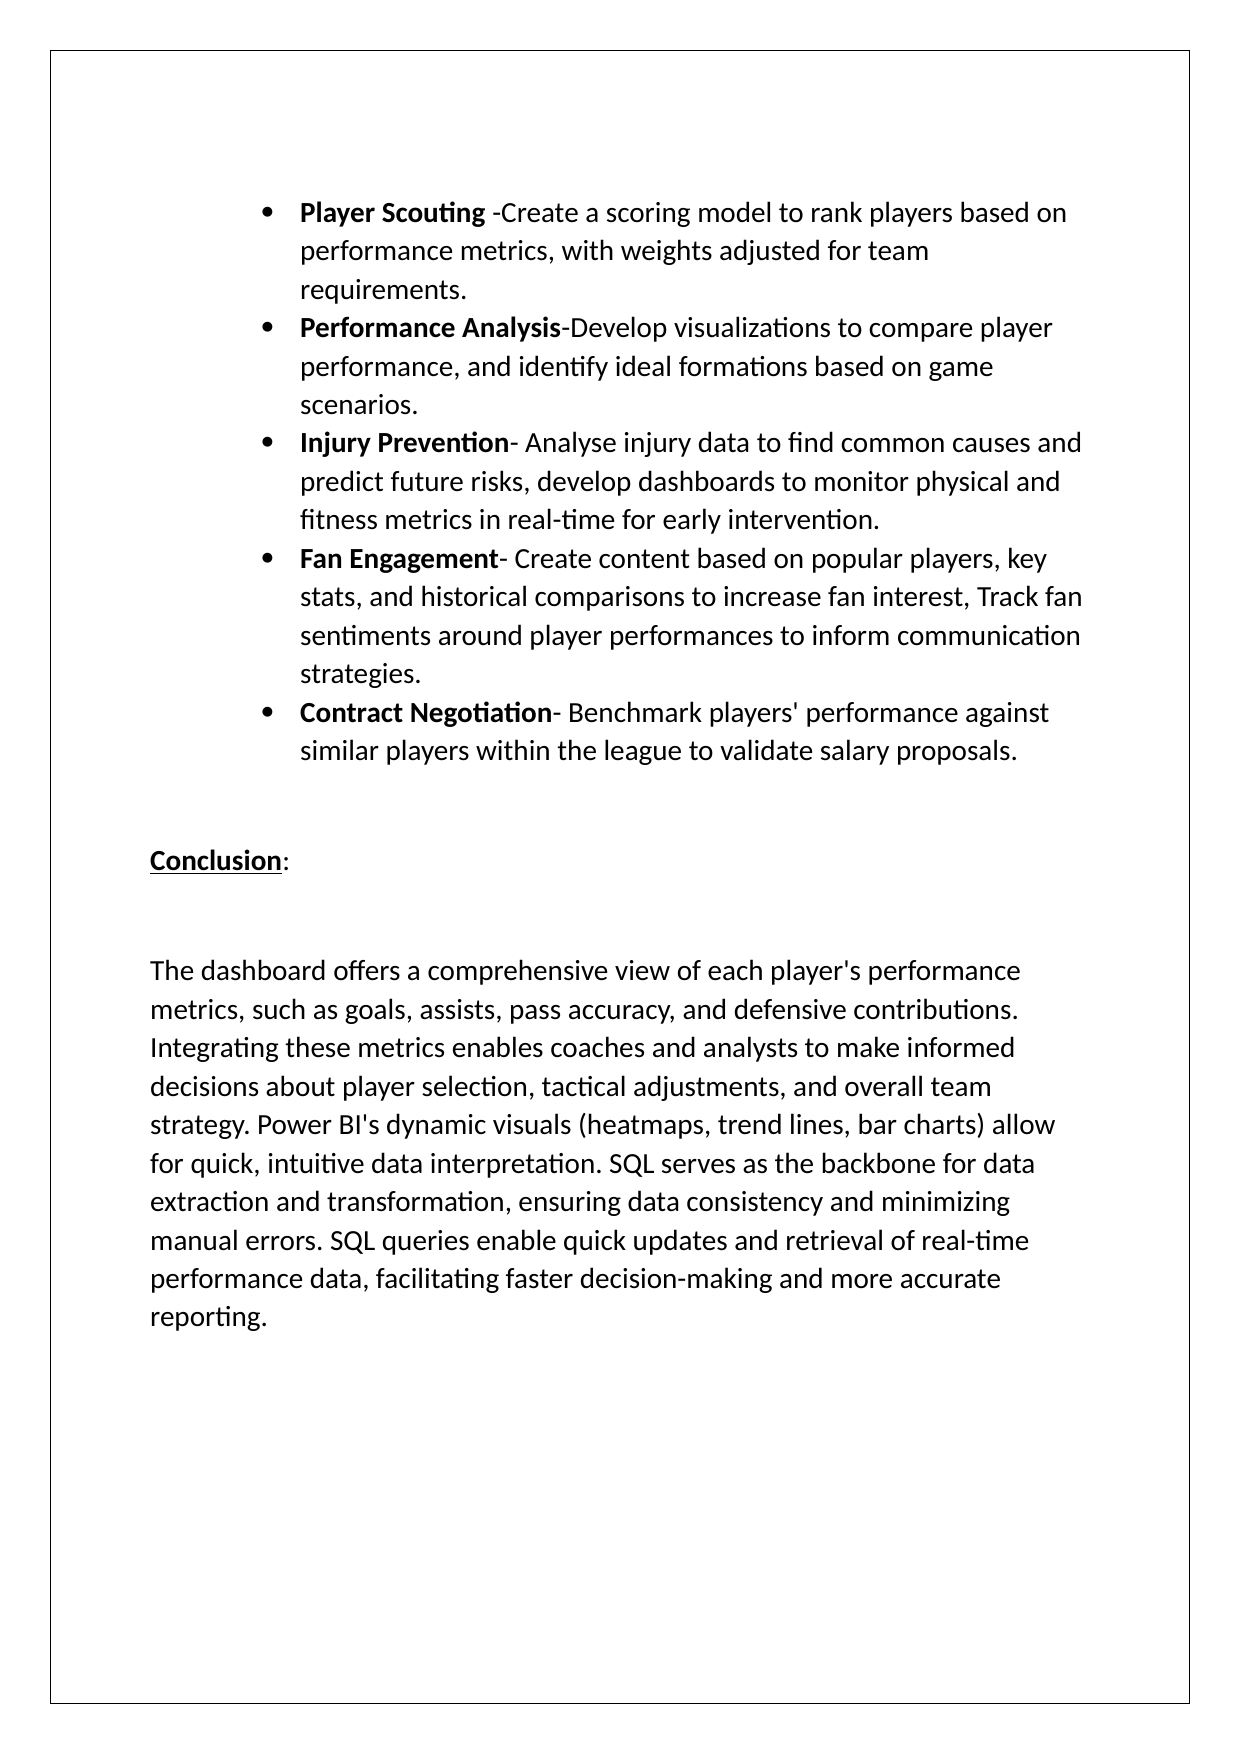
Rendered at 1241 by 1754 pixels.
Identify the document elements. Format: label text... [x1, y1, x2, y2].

list Performance Analysis-Develop visualizations to compare player performance, and identify ideal formations based on game scenarios. [262, 309, 1090, 422]
list Player Scouting -Create a scoring model to rank players based on performance metrics, with weights adjusted for team requirements. [262, 194, 1090, 306]
text Conclusion: [150, 842, 1090, 878]
text The dashboard offers a comprehensive view of each player's performance metrics, such as goals, assists, pass accuracy, and defensive contributions. Integrating these metrics enables coaches and analysts to make informed decisions about player selection, tactical adjustments, and overall team strategy. Power BI's dynamic visuals (heatmaps, trend lines, bar charts) allow for quick, intuitive data interpretation. SQL serves as the backbone for data extraction and transformation, ensuring data consistency and minimizing manual errors. SQL queries enable quick updates and retrieval of real-time performance data, facilitating faster decision-making and more accurate reporting. [150, 952, 1090, 1334]
list Contract Negotiation- Benchmark players' performance against similar players within the league to validate salary proposals. [262, 694, 1090, 768]
list Injury Prevention- Analyse injury data to find common causes and predict future risks, develop dashboards to monitor physical and fitness metrics in real-time for early intervention. [262, 424, 1090, 537]
list Fan Engagement- Create content based on popular players, key stats, and historical comparisons to increase fan interest, Track fan sentiments around player performances to inform communication strategies. [262, 540, 1090, 691]
